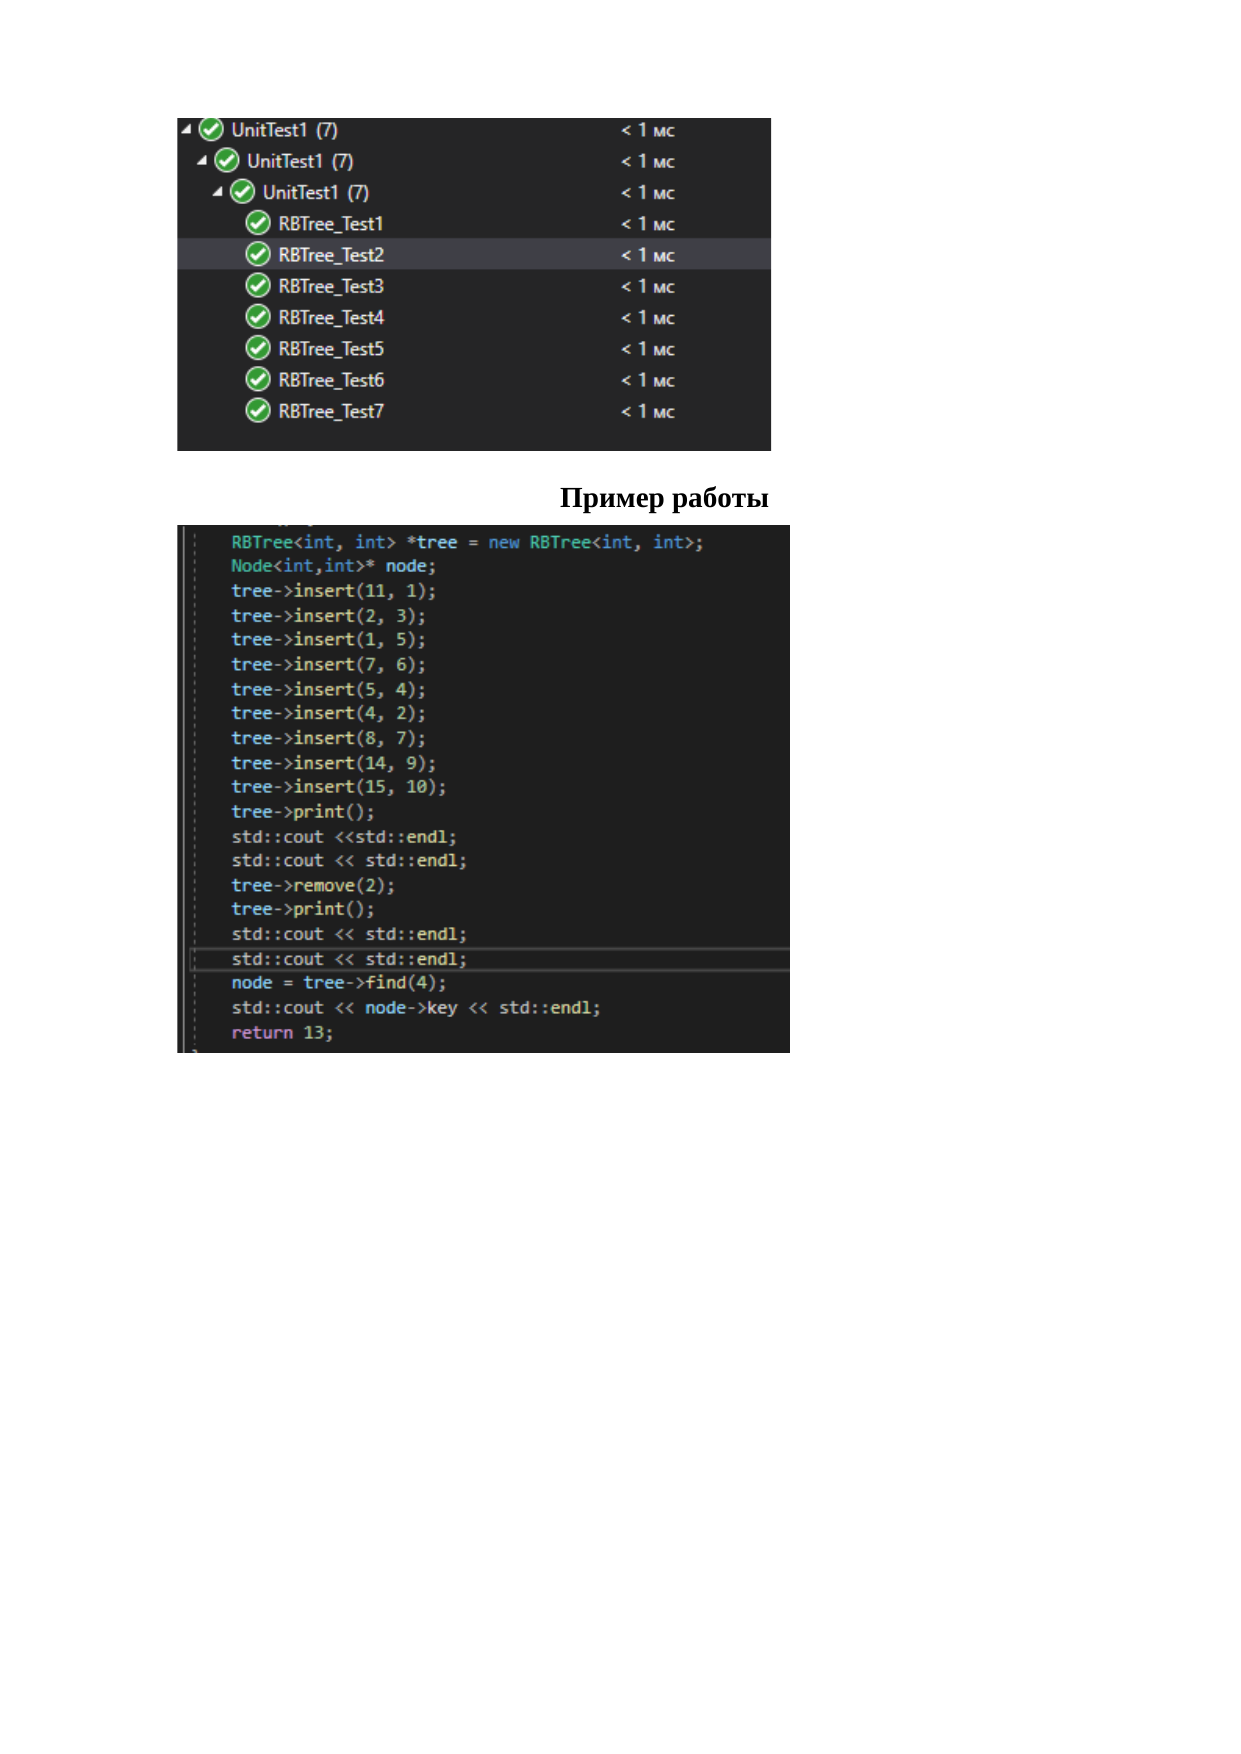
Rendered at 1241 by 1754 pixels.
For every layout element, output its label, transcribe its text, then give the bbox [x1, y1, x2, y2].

picture [177, 118, 772, 451]
picture [177, 525, 790, 1053]
subtitle Пример работы [177, 480, 1152, 513]
